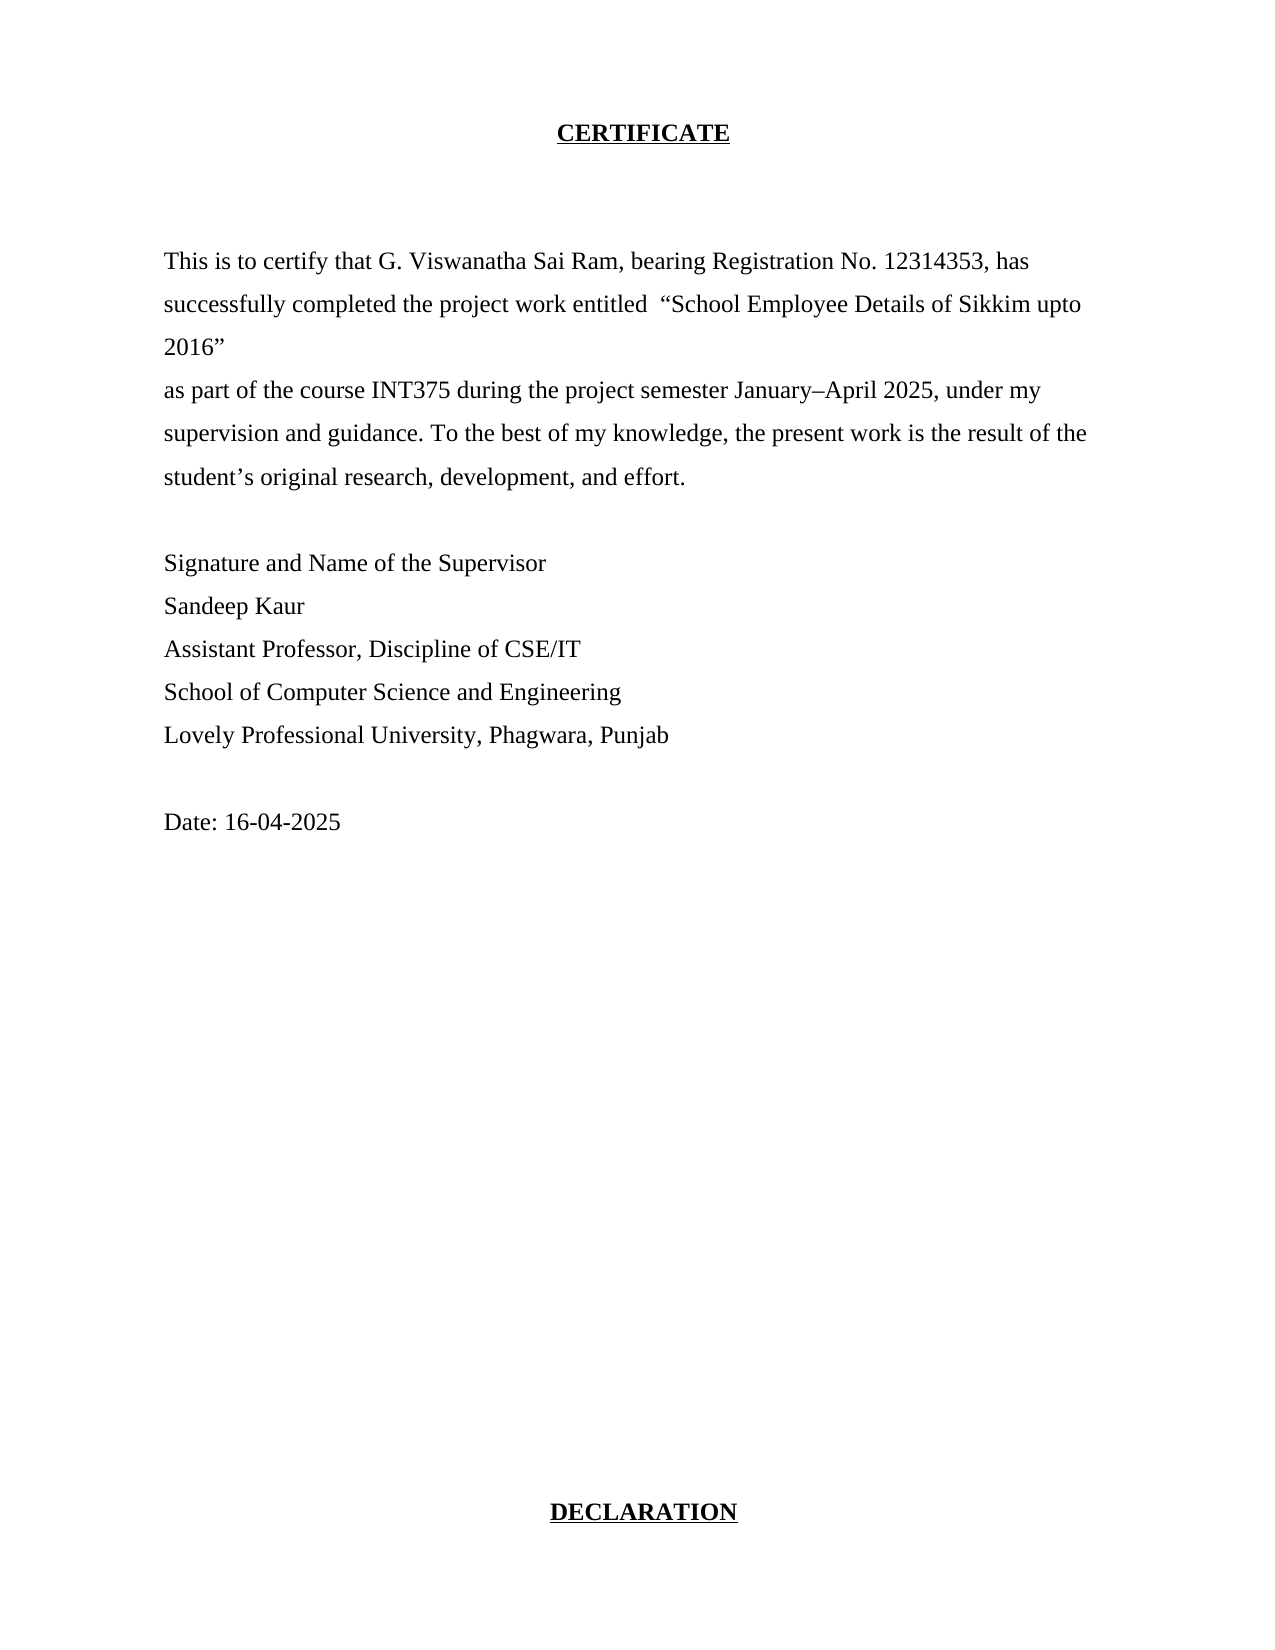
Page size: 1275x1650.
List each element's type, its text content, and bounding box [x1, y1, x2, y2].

text Signature and Name of the Supervisor Sandeep Kaur Assistant Professor, Discipline of CSE/IT School of Computer Science and Engineering Lovely Professional University, Phagwara, Punjab [164, 505, 1123, 749]
text CERTIFICATE [164, 118, 1123, 189]
text This is to certify that G. Viswanatha Sai Ram, bearing Registration No. 12314353, has successfully completed the project work entitled “School Employee Details of Sikkim upto 2016” as part of the course INT375 during the project semester January–April 2025, under my supervision and guidance. To the best of my knowledge, the present work is the result of the student’s original research, development, and effort. [164, 203, 1123, 490]
text Date: 16-04-2025 [164, 763, 1123, 835]
text DECLARATION [164, 1497, 1123, 1568]
